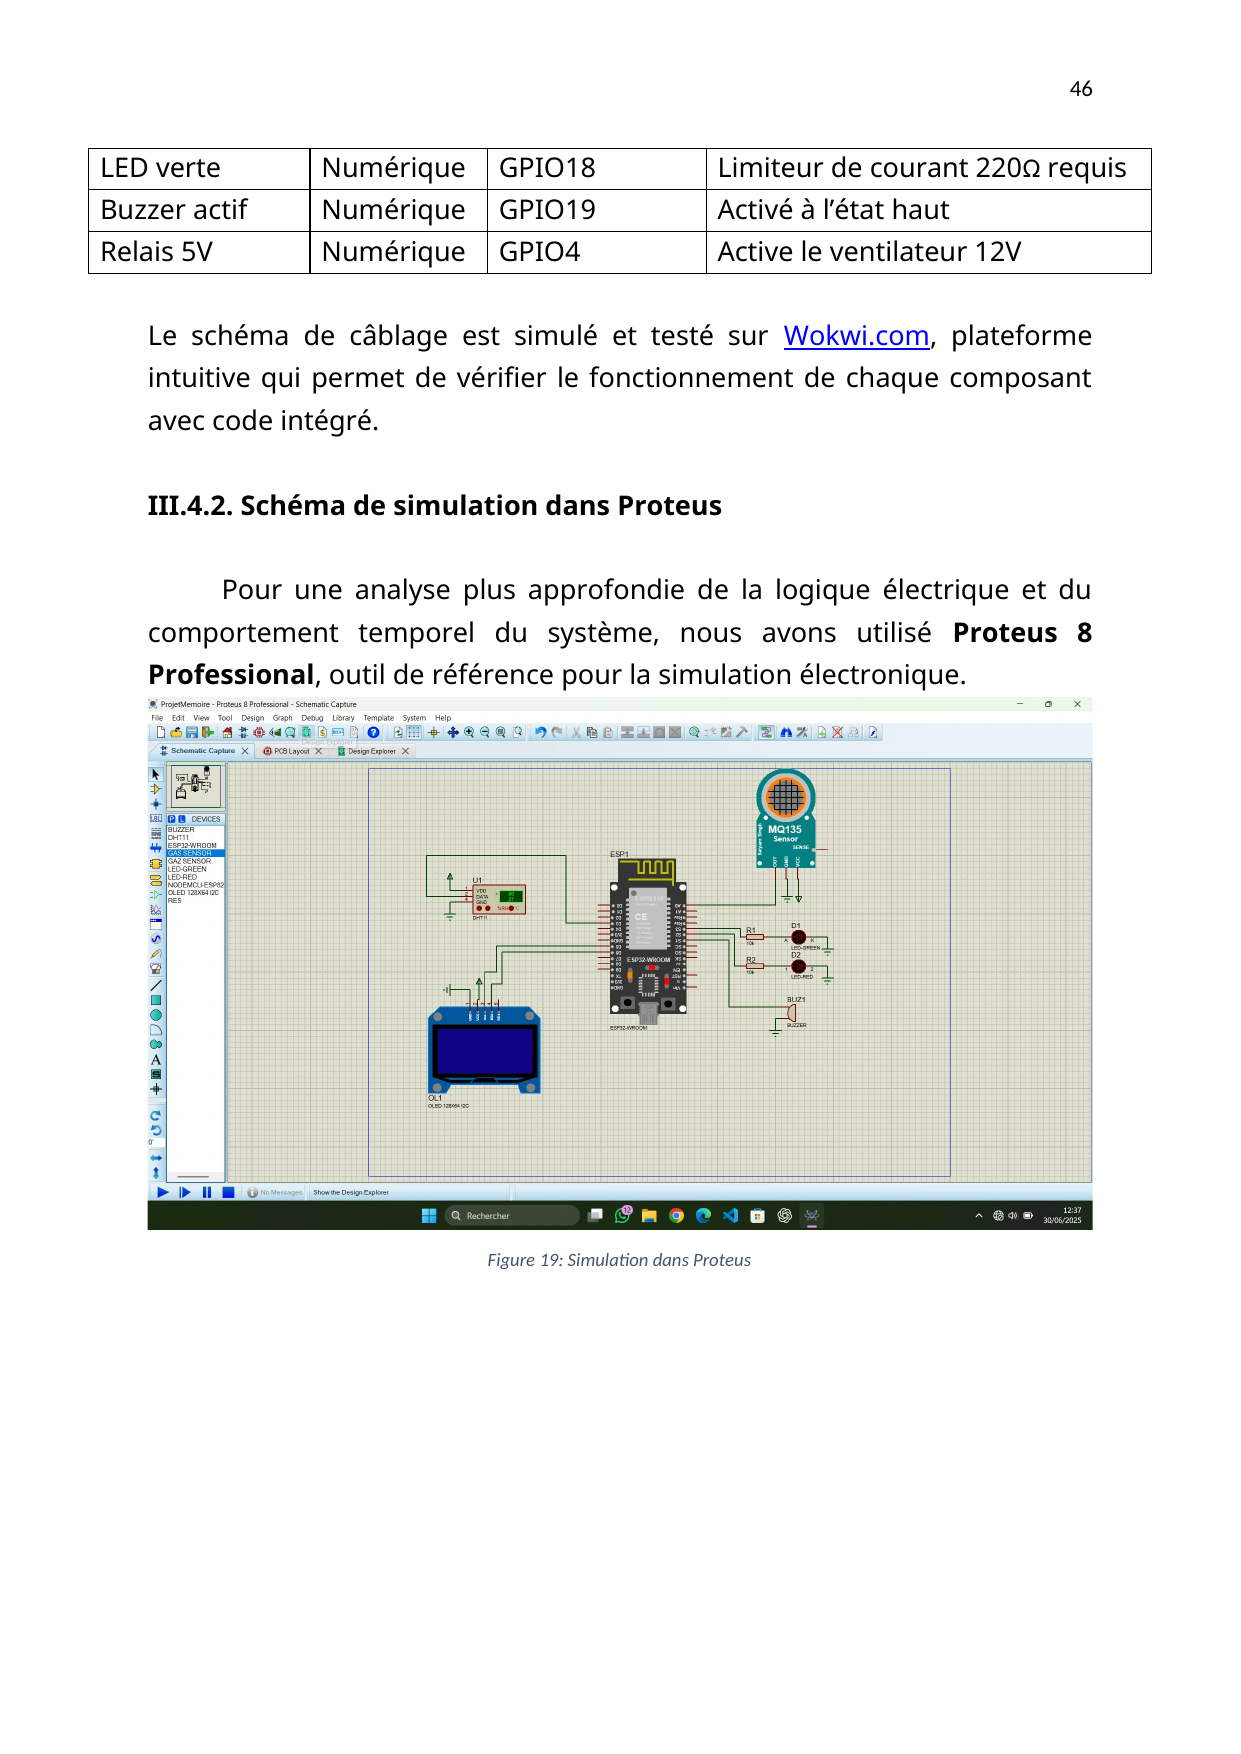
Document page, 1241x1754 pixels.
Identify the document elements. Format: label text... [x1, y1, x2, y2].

table_cell Activé à l’état haut [707, 190, 1151, 231]
table_cell Numérique [311, 149, 487, 189]
picture [147, 697, 1093, 1230]
text Le schéma de câblage est simulé et testé sur Wokwi.com, plateforme intuitive qui permet de vérifier le fonctionnement de chaque composant avec code intégré. [148, 316, 1093, 438]
table_cell LED verte [89, 149, 309, 189]
table_cell Buzzer actif [89, 190, 309, 231]
table_cell Active le ventilateur 12V [707, 232, 1151, 273]
table_cell Relais 5V [89, 232, 309, 273]
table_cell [707, 149, 1151, 189]
table_cell GPIO19 [488, 190, 706, 231]
table_cell GPIO4 [488, 232, 706, 273]
text III.4.2. Schéma de simulation dans Proteus [148, 486, 1093, 523]
table_cell Numérique [311, 232, 487, 273]
table_cell Numérique [311, 190, 487, 231]
table_cell GPIO18 [488, 149, 706, 189]
text Pour une analyse plus approfondie de la logique électrique et du comportement temporel du système, nous avons utilisé Proteus 8 Professional, outil de référence pour la simulation électronique. [148, 571, 1093, 692]
